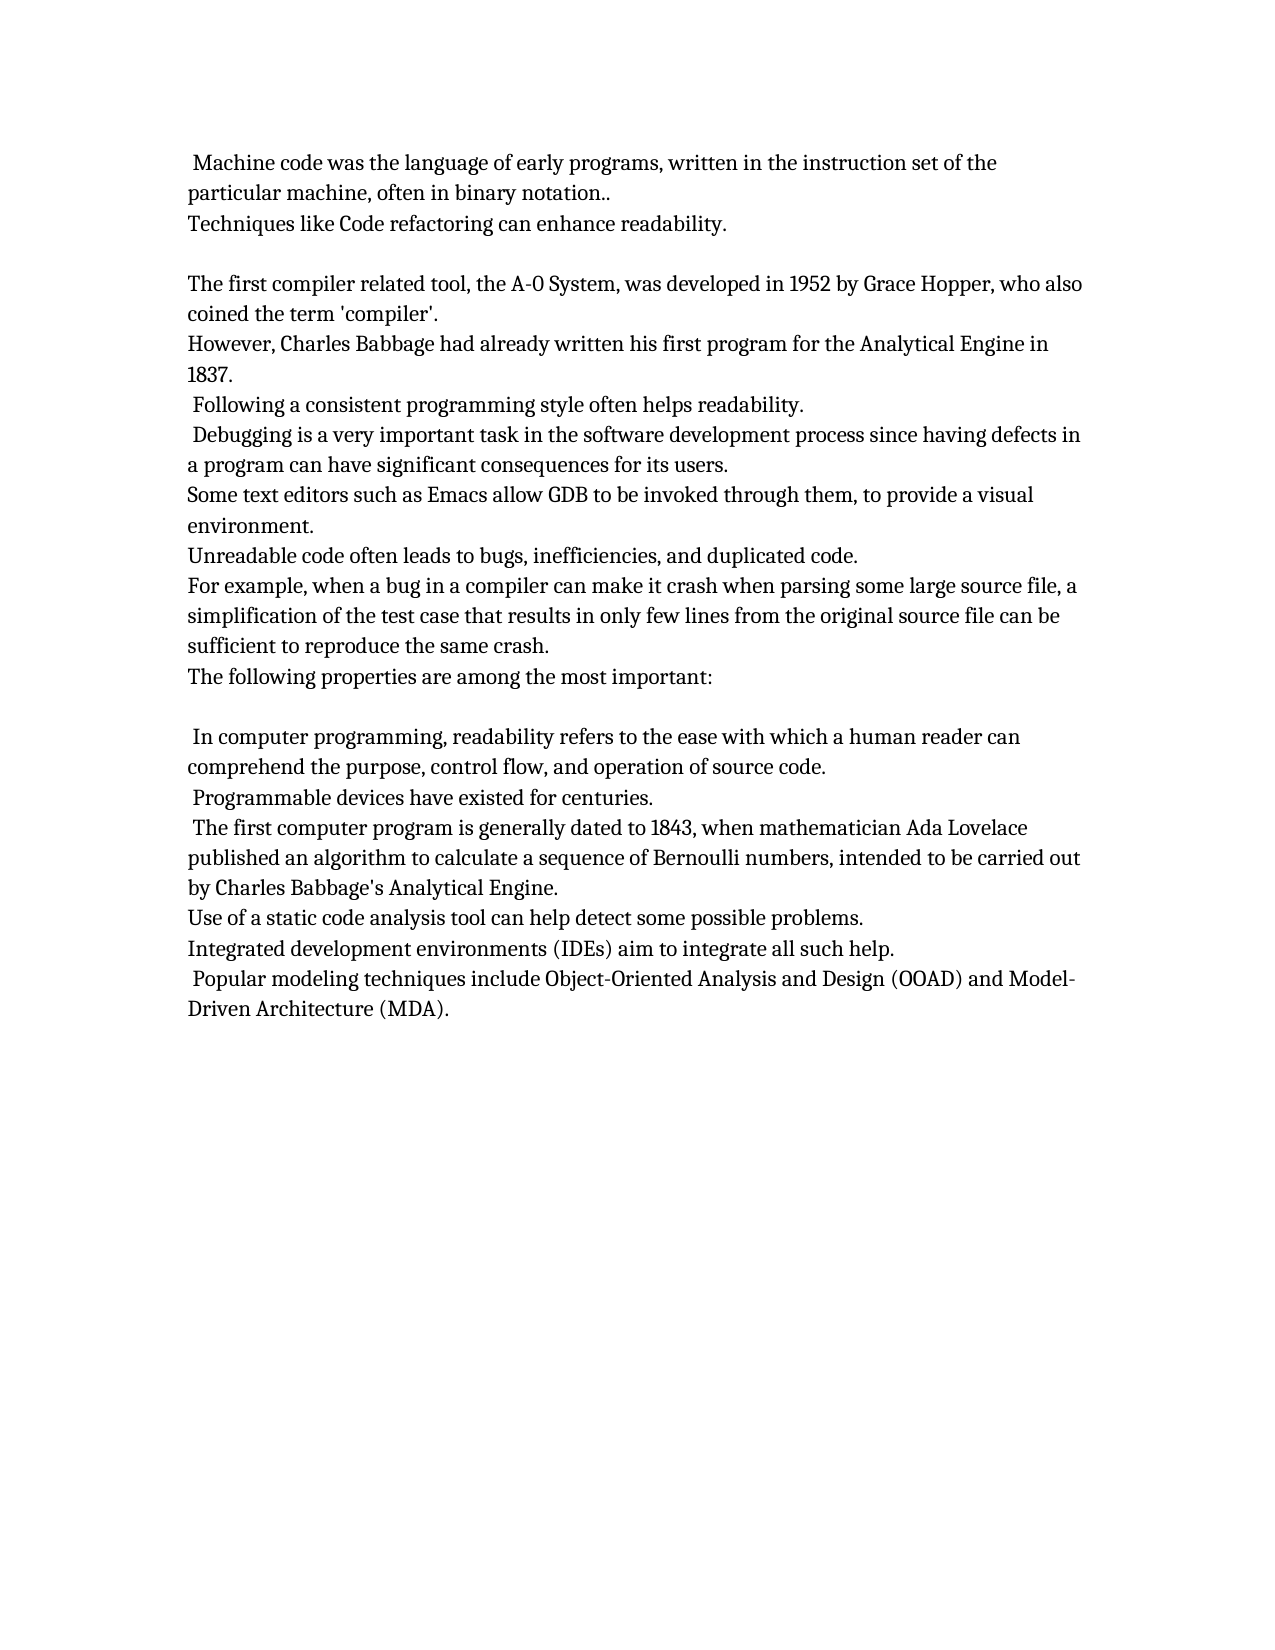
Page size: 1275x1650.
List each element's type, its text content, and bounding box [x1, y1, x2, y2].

text Machine code was the language of early programs, written in the instruction set of the particular machine, often in binary notation.. Techniques like Code refactoring can enhance readability. The first compiler related tool, the A-0 System, was developed in 1952 by Grace Hopper, who also coined the term 'compiler'. However, Charles Babbage had already written his first program for the Analytical Engine in 1837. Following a consistent programming style often helps readability. Debugging is a very important task in the software development process since having defects in a program can have significant consequences for its users. Some text editors such as Emacs allow GDB to be invoked through them, to provide a visual environment. Unreadable code often leads to bugs, inefficiencies, and duplicated code. For example, when a bug in a compiler can make it crash when parsing some large source file, a simplification of the test case that results in only few lines from the original source file can be sufficient to reproduce the same crash. The following properties are among the most important: In computer programming, readability refers to the ease with which a human reader can comprehend the purpose, control flow, and operation of source code. Programmable devices have existed for centuries. The first computer program is generally dated to 1843, when mathematician Ada Lovelace published an algorithm to calculate a sequence of Bernoulli numbers, intended to be carried out by Charles Babbage's Analytical Engine. Use of a static code analysis tool can help detect some possible problems. Integrated development environments (IDEs) aim to integrate all such help. Popular modeling techniques include Object-Oriented Analysis and Design (OOAD) and Model-Driven Architecture (MDA). [187, 150, 1087, 1022]
